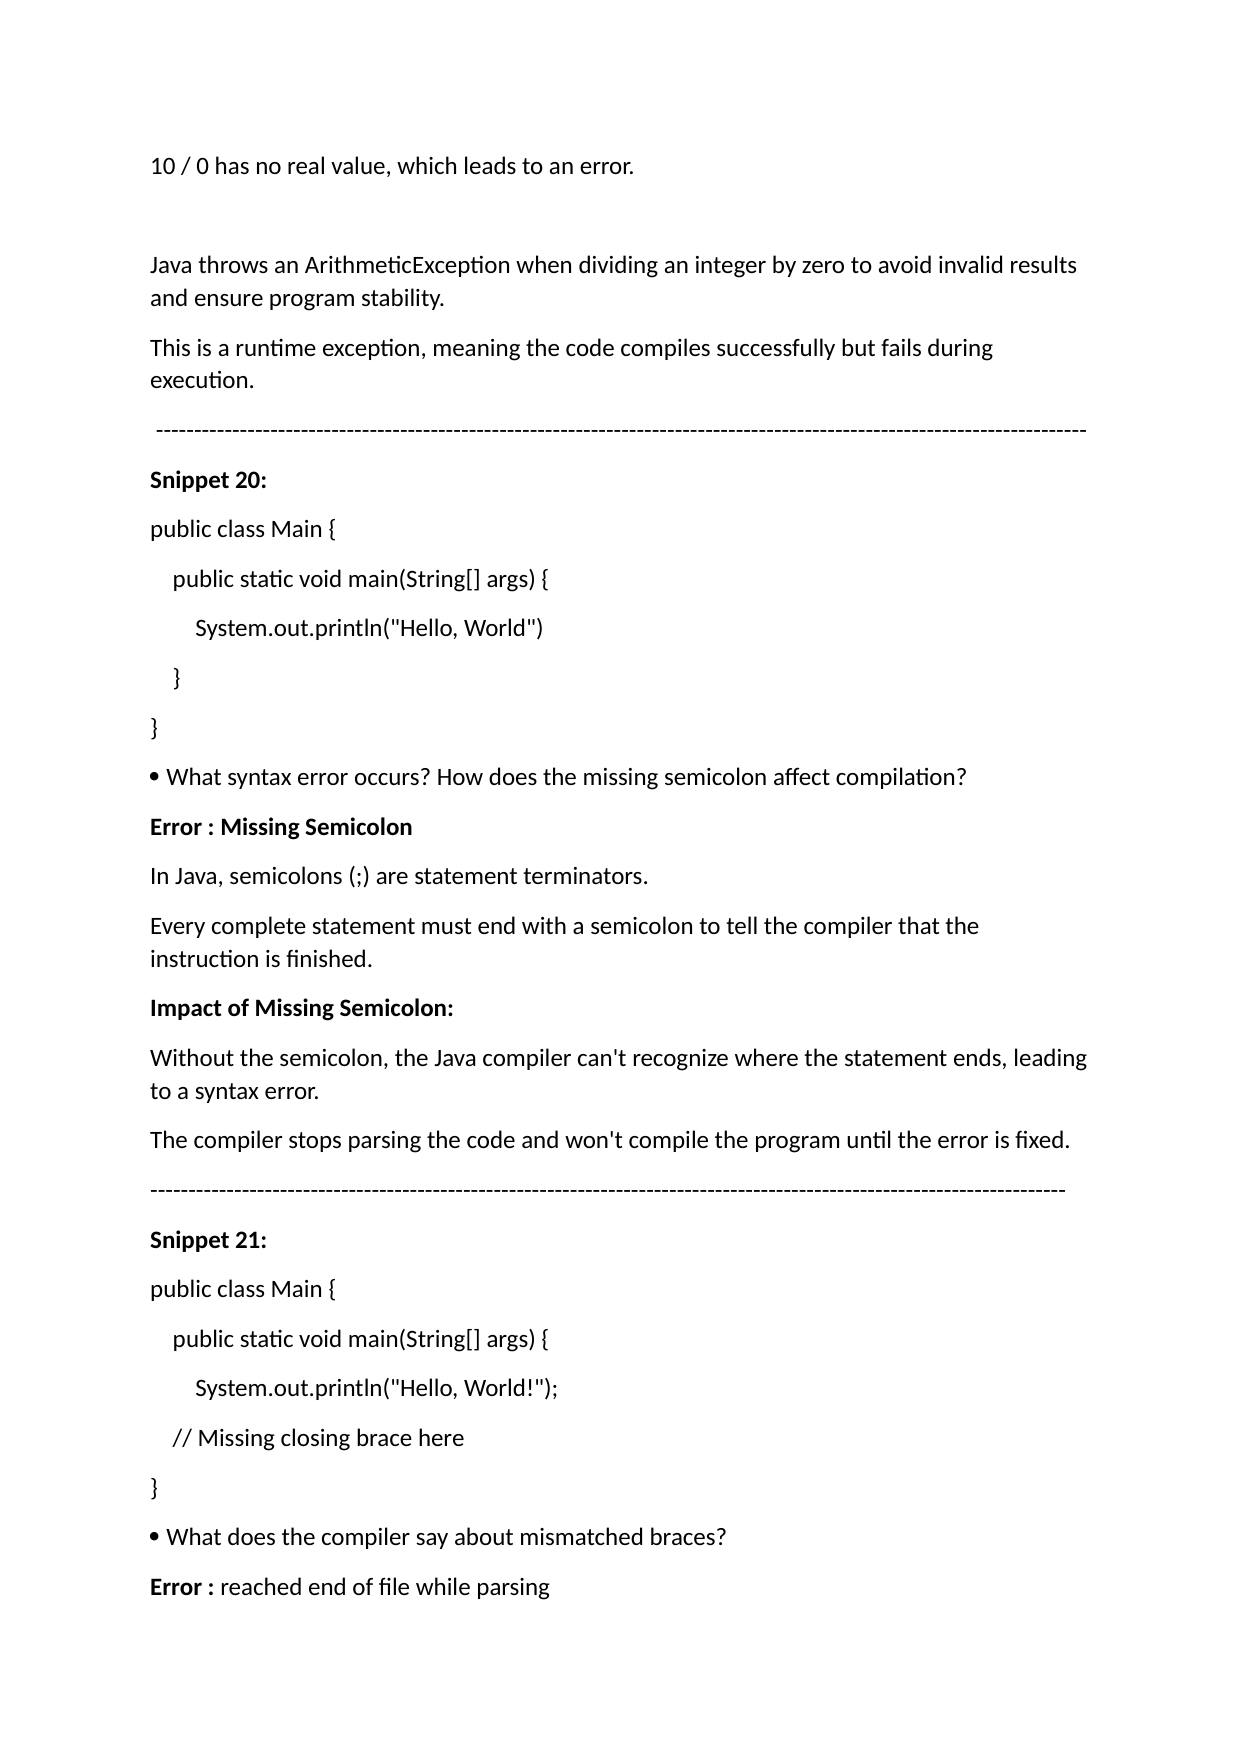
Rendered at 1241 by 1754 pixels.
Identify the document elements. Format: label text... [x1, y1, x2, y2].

text public class Main { [150, 1273, 1090, 1304]
text public static void main(String[] args) { [150, 563, 1090, 593]
text } [150, 712, 1090, 742]
text Snippet 20: [150, 464, 1090, 494]
text Snippet 21: [150, 1224, 1090, 1254]
text Without the semicolon, the Java compiler can't recognize where the statement ends, leading to a syntax error. [150, 1042, 1090, 1106]
text -------------------------------------------------------------------------------------------------------------------------- [150, 414, 1090, 445]
text What does the compiler say about mismatched braces? [150, 1521, 1090, 1552]
text Java throws an ArithmeticException when dividing an integer by zero to avoid invalid results and ensure program stability. [150, 249, 1090, 313]
text } [150, 662, 1090, 693]
text ------------------------------------------------------------------------------------------------------------------------ [150, 1174, 1090, 1205]
text public static void main(String[] args) { [150, 1323, 1090, 1353]
text In Java, semicolons (;) are statement terminators. [150, 860, 1090, 891]
text This is a runtime exception, meaning the code compiles successfully but fails during execution. [150, 332, 1090, 395]
text Error : Missing Semicolon [150, 811, 1090, 841]
text // Missing closing brace here [150, 1422, 1090, 1453]
text System.out.println("Hello, World!"); [150, 1372, 1090, 1403]
text Impact of Missing Semicolon: [150, 992, 1090, 1023]
text } [150, 1472, 1090, 1502]
text Every complete statement must end with a semicolon to tell the compiler that the instruction is finished. [150, 910, 1090, 973]
text 10 / 0 has no real value, which leads to an error. [150, 150, 1090, 181]
text The compiler stops parsing the code and won't compile the program until the error is fixed. [150, 1124, 1090, 1155]
text Error : reached end of file while parsing [150, 1571, 1090, 1601]
text public class Main { [150, 513, 1090, 544]
text What syntax error occurs? How does the missing semicolon affect compilation? [150, 761, 1090, 792]
text System.out.println("Hello, World") [150, 612, 1090, 643]
